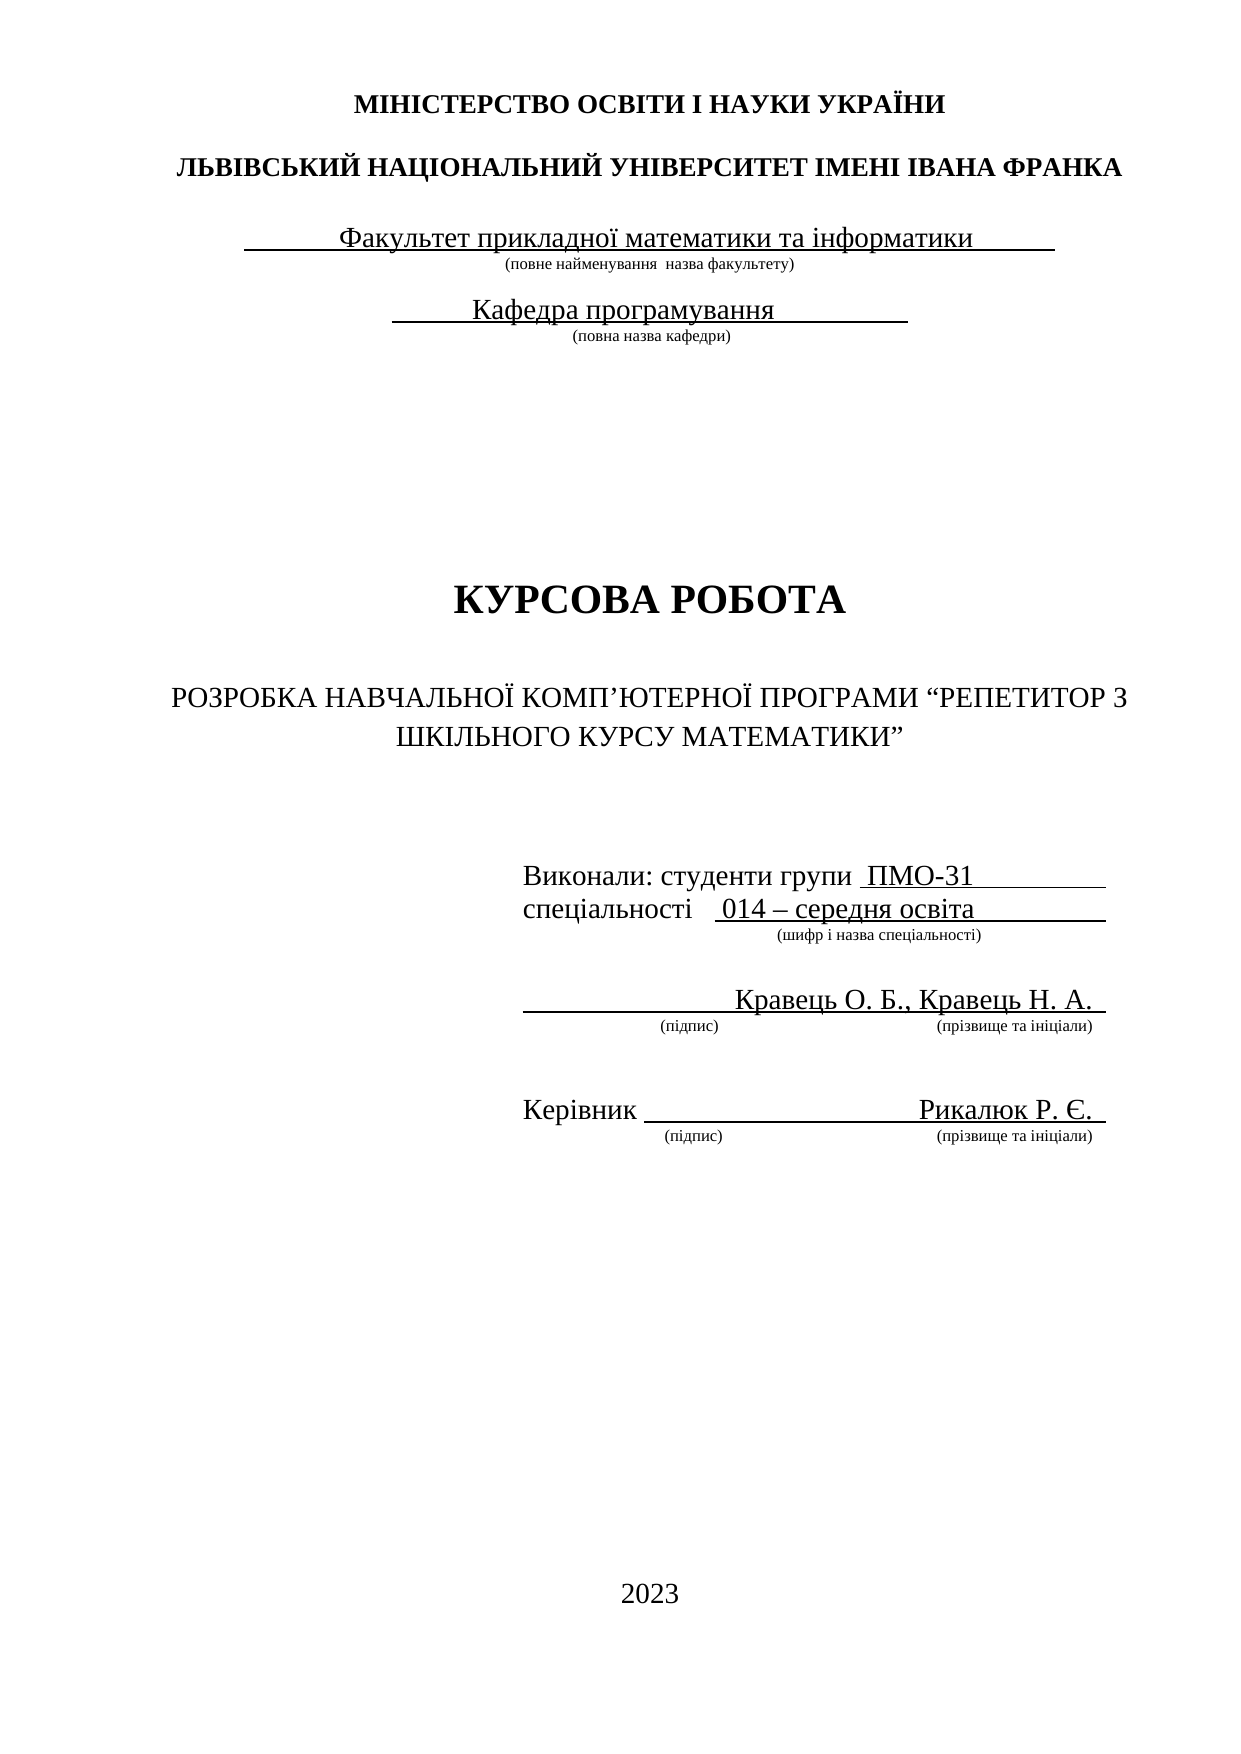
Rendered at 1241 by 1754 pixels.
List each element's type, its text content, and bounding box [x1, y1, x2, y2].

text (підпис) (прізвище та ініціали) [523, 1016, 1152, 1035]
text Керівник Рикалюк Р. Є. [523, 1092, 1152, 1126]
text (повне найменування назва факультету) [148, 254, 1152, 273]
text 2023 [148, 1576, 1152, 1610]
text Кафедра програмування [148, 292, 1152, 326]
text РОЗРОБКА НАВЧАЛЬНОЇ КОМП’ЮТЕРНОЇ ПРОГРАМИ “РЕПЕТИТОР З ШКІЛЬНОГО КУРСУ МАТЕМАТИКИ” [148, 680, 1152, 752]
text КУРСОВА РОБОТА [148, 575, 1152, 623]
text (повна назва кафедри) [148, 326, 1152, 345]
text спеціальності 014 – середня освіта [523, 891, 1152, 925]
text (підпис) (прізвище та ініціали) [523, 1126, 1152, 1145]
text Кравець О. Б., Кравець Н. А. [523, 982, 1152, 1016]
text МІНІСТЕРСТВО ОСВІТИ І НАУКИ УКРАЇНИ [148, 88, 1152, 120]
text Виконали: студенти групи ПМО-31 [523, 858, 1152, 891]
text (шифр і назва спеціальності) [523, 925, 1152, 944]
text Факультет прикладної математики та інформатики [148, 220, 1152, 254]
text ЛЬВІВСЬКИЙ НАЦІОНАЛЬНИЙ УНІВЕРСИТЕТ ІМЕНІ ІВАНА ФРАНКА [148, 151, 1152, 182]
